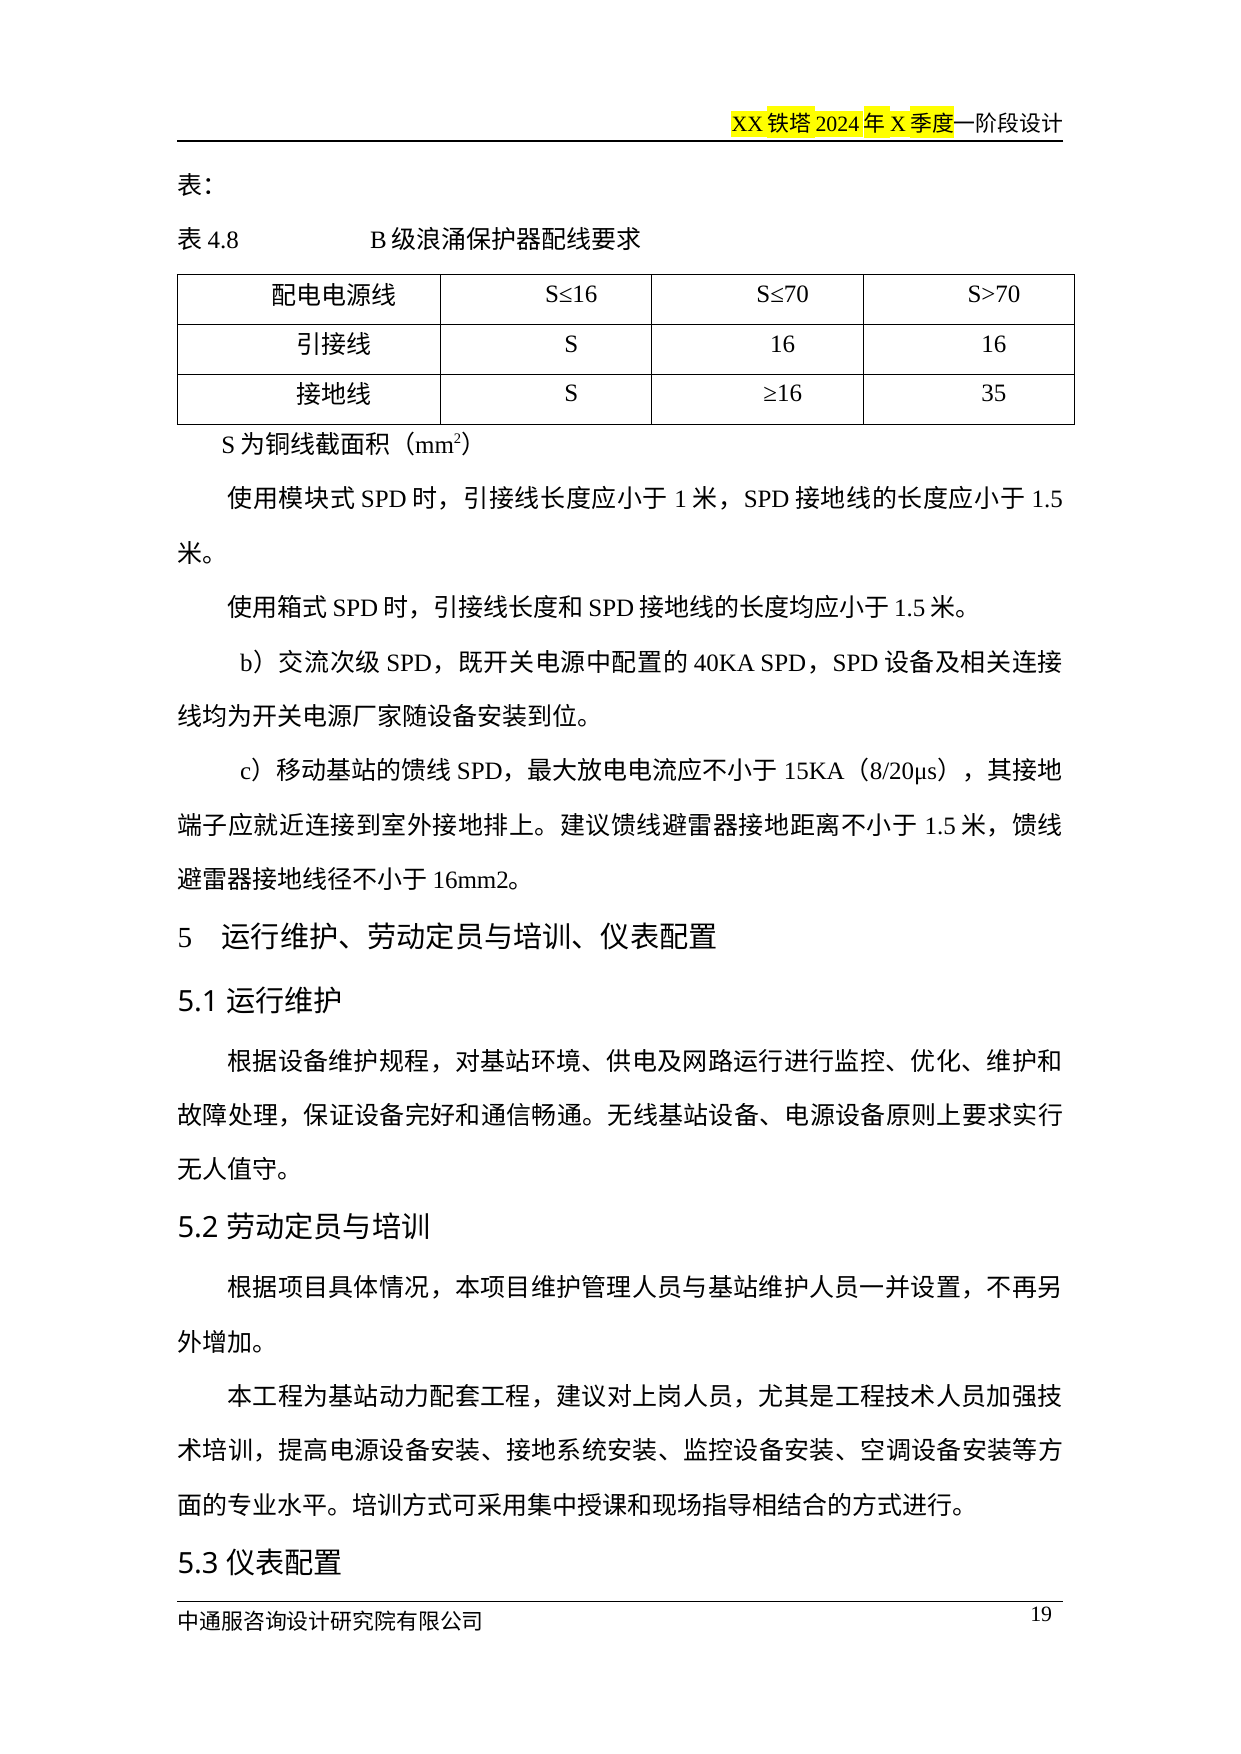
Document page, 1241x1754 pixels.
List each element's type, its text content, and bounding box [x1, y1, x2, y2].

text b）交流次级SPD，既开关电源中配置的40KA SPD，SPD设备及相关连接线均为开关电源厂家随设备安装到位。 [177, 642, 1063, 733]
table_cell S [441, 375, 651, 423]
table_header S≤16 [441, 275, 651, 324]
table_cell ≥16 [652, 375, 863, 423]
text 使用模块式SPD时，引接线长度应小于1米，SPD接地线的长度应小于1.5米。 [177, 479, 1063, 569]
text 根据设备维护规程，对基站环境、供电及网路运行进行监控、优化、维护和故障处理，保证设备完好和通信畅通。无线基站设备、电源设备原则上要求实行无人值守。 [177, 1041, 1063, 1186]
text 使用箱式SPD时，引接线长度和SPD接地线的长度均应小于1.5米。 [177, 588, 1063, 624]
text 根据项目具体情况，本项目维护管理人员与基站维护人员一并设置，不再另外增加。 [177, 1268, 1063, 1358]
table_cell 35 [864, 375, 1074, 423]
text 本工程为基站动力配套工程，建议对上岗人员，尤其是工程技术人员加强技术培训，提高电源设备安装、接地系统安装、监控设备安装、空调设备安装等方面的专业水平。培训方式可采用集中授课和现场指导相结合的方式进行。 [177, 1376, 1063, 1521]
table_header S≤70 [652, 275, 863, 324]
text c）移动基站的馈线SPD，最大放电电流应不小于15KA（8/20μs），其接地端子应就近连接到室外接地排上。建议馈线避雷器接地距离不小于1.5米，馈线避雷器接地线径不小于16mm2。 [177, 751, 1063, 896]
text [177, 165, 1063, 202]
table_cell 16 [864, 325, 1074, 374]
list 运行维护 [177, 977, 1063, 1020]
list 仪表配置 [177, 1539, 1063, 1582]
table_cell S [441, 325, 651, 374]
table_cell 16 [652, 325, 863, 374]
table_cell 引接线 [178, 325, 440, 374]
text 表4.8 B级浪涌保护器配线要求 [177, 220, 1063, 256]
text S为铜线截面积（mm2） [177, 425, 1063, 461]
table_header 配电电源线 [178, 275, 440, 324]
list 运行维护、劳动定员与培训、仪表配置 [177, 914, 1063, 956]
table_cell 接地线 [178, 375, 440, 423]
table_header S>70 [864, 275, 1074, 324]
list 劳动定员与培训 [177, 1204, 1063, 1246]
